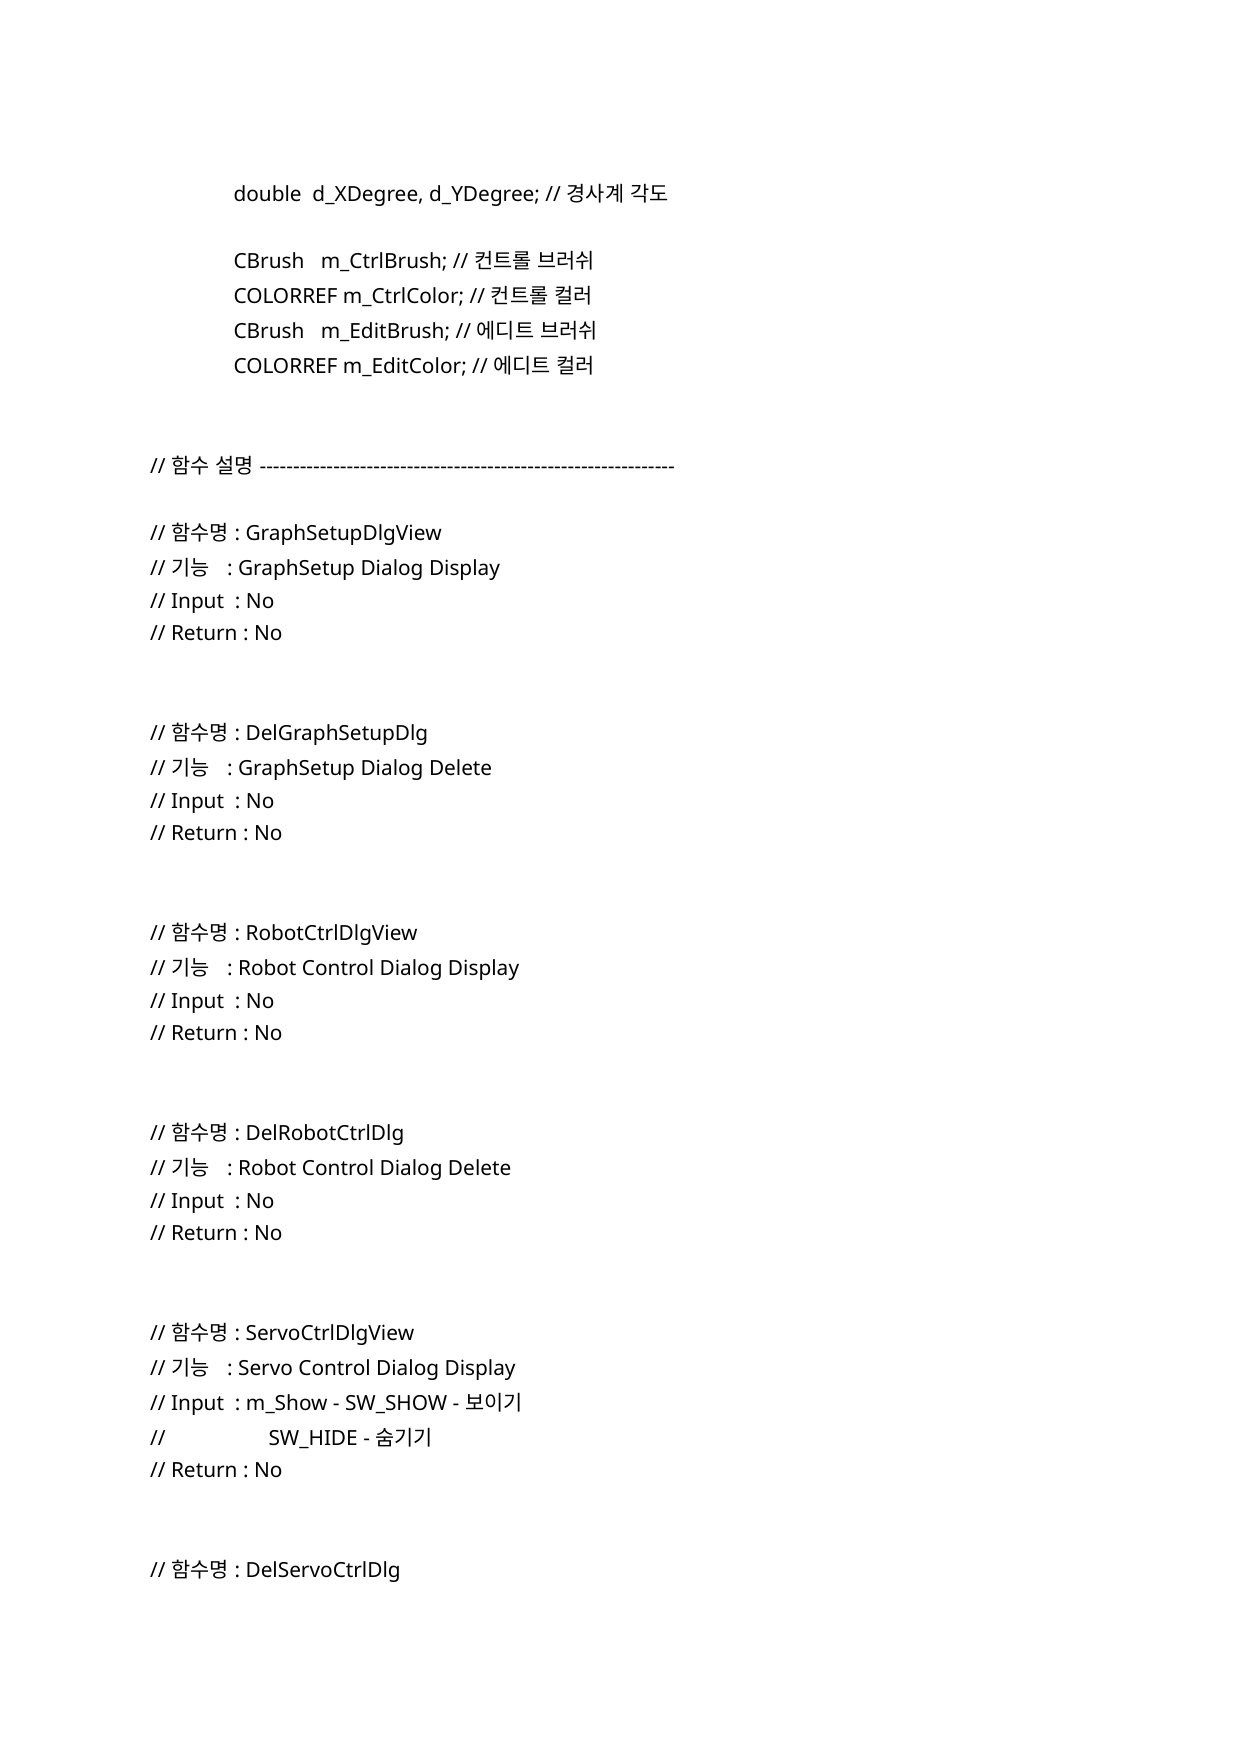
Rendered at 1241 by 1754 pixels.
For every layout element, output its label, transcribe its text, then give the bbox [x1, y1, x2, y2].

text // Return : No [150, 618, 1090, 647]
text COLORREF m_EditColor; // 에디트 컬러 [150, 349, 1090, 379]
text double d_XDegree, d_YDegree; // 경사계 각도 [150, 177, 1090, 207]
text // Return : No [150, 1456, 1090, 1484]
text // Input : No [150, 1186, 1090, 1214]
text // 함수명 : ServoCtrlDlgView [150, 1316, 1090, 1347]
text // 함수명 : RobotCtrlDlgView [150, 916, 1090, 947]
text CBrush m_CtrlBrush; // 컨트롤 브러쉬 [150, 244, 1090, 275]
text // 기능 : GraphSetup Dialog Display [150, 551, 1090, 581]
text // Input : No [150, 586, 1090, 614]
text // Input : m_Show - SW_SHOW - 보이기 [150, 1386, 1090, 1416]
text // 함수 설명 -------------------------------------------------------------- [150, 449, 1090, 479]
text // 기능 : GraphSetup Dialog Delete [150, 751, 1090, 781]
text // 기능 : Robot Control Dialog Display [150, 951, 1090, 981]
text // Return : No [150, 1018, 1090, 1047]
text // 함수명 : DelRobotCtrlDlg [150, 1116, 1090, 1147]
text // 함수명 : DelServoCtrlDlg [150, 1553, 1090, 1584]
text COLORREF m_CtrlColor; // 컨트롤 컬러 [150, 279, 1090, 310]
text // Input : No [150, 786, 1090, 814]
text CBrush m_EditBrush; // 에디트 브러쉬 [150, 314, 1090, 344]
text // 기능 : Servo Control Dialog Display [150, 1351, 1090, 1381]
text // 함수명 : GraphSetupDlgView [150, 516, 1090, 547]
text // 함수명 : DelGraphSetupDlg [150, 716, 1090, 747]
text // SW_HIDE - 숨기기 [150, 1421, 1090, 1451]
text // Input : No [150, 986, 1090, 1014]
text // Return : No [150, 1218, 1090, 1247]
text // 기능 : Robot Control Dialog Delete [150, 1151, 1090, 1181]
text // Return : No [150, 818, 1090, 847]
